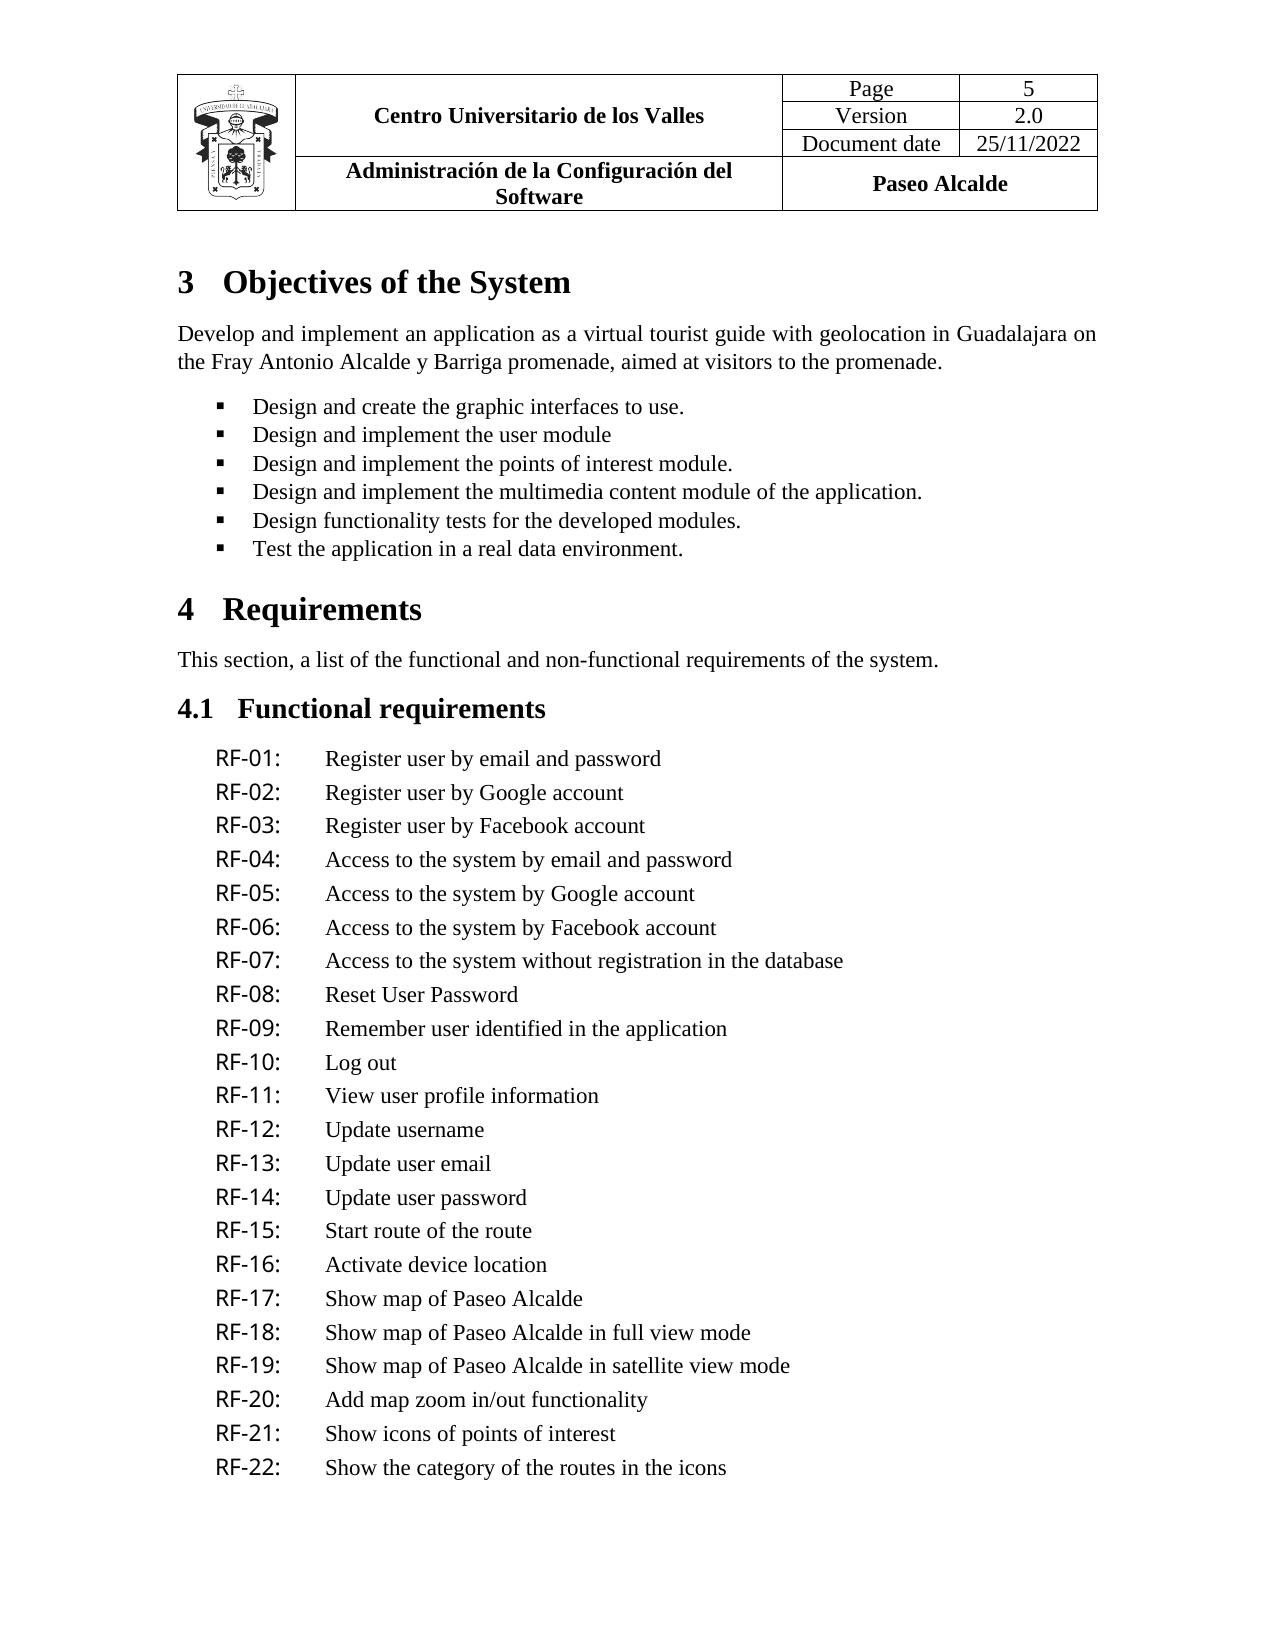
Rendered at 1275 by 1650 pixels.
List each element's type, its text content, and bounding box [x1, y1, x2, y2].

list Register user by email and password [215, 742, 1098, 773]
list Access to the system without registration in the database [215, 944, 1098, 975]
list Update username [215, 1113, 1098, 1144]
list Register user by Google account [215, 775, 1098, 807]
list Show map of Paseo Alcalde [215, 1282, 1098, 1313]
list Start route of the route [215, 1214, 1098, 1245]
list Design and implement the user module [215, 422, 1098, 448]
text Develop and implement an application as a virtual tourist guide with geolocation in Guadalajara on the Fray Antonio Alcalde y Barriga promenade, aimed at visitors to the promenade. [177, 319, 1098, 374]
list Log out [215, 1045, 1098, 1077]
list Reset User Password [215, 978, 1098, 1009]
list Design and implement the multimedia content module of the application. [215, 478, 1098, 505]
text This section, a list of the functional and non-functional requirements of the system. [177, 646, 1098, 673]
list View user profile information [215, 1079, 1098, 1110]
list Show icons of points of interest [215, 1417, 1098, 1448]
list Show the category of the routes in the icons [215, 1450, 1098, 1482]
list Show map of Paseo Alcalde in satellite view mode [215, 1349, 1098, 1380]
subtitle Requirements [177, 589, 1098, 627]
list Remember user identified in the application [215, 1012, 1098, 1043]
list Update user email [215, 1147, 1098, 1178]
list Access to the system by email and password [215, 843, 1098, 874]
picture [188, 79, 285, 206]
list Register user by Facebook account [215, 809, 1098, 840]
list Design functionality tests for the developed modules. [215, 507, 1098, 533]
list Update user password [215, 1180, 1098, 1212]
list Design and implement the points of interest module. [215, 450, 1098, 476]
list Access to the system by Google account [215, 877, 1098, 908]
list Design and create the graphic interfaces to use. [215, 393, 1098, 419]
list Access to the system by Facebook account [215, 910, 1098, 942]
list Activate device location [215, 1248, 1098, 1279]
subtitle Functional requirements [177, 691, 1098, 725]
list Add map zoom in/out functionality [215, 1383, 1098, 1414]
list Test the application in a real data environment. [215, 535, 1098, 562]
list Show map of Paseo Alcalde in full view mode [215, 1315, 1098, 1347]
subtitle Objectives of the System [177, 262, 1098, 300]
